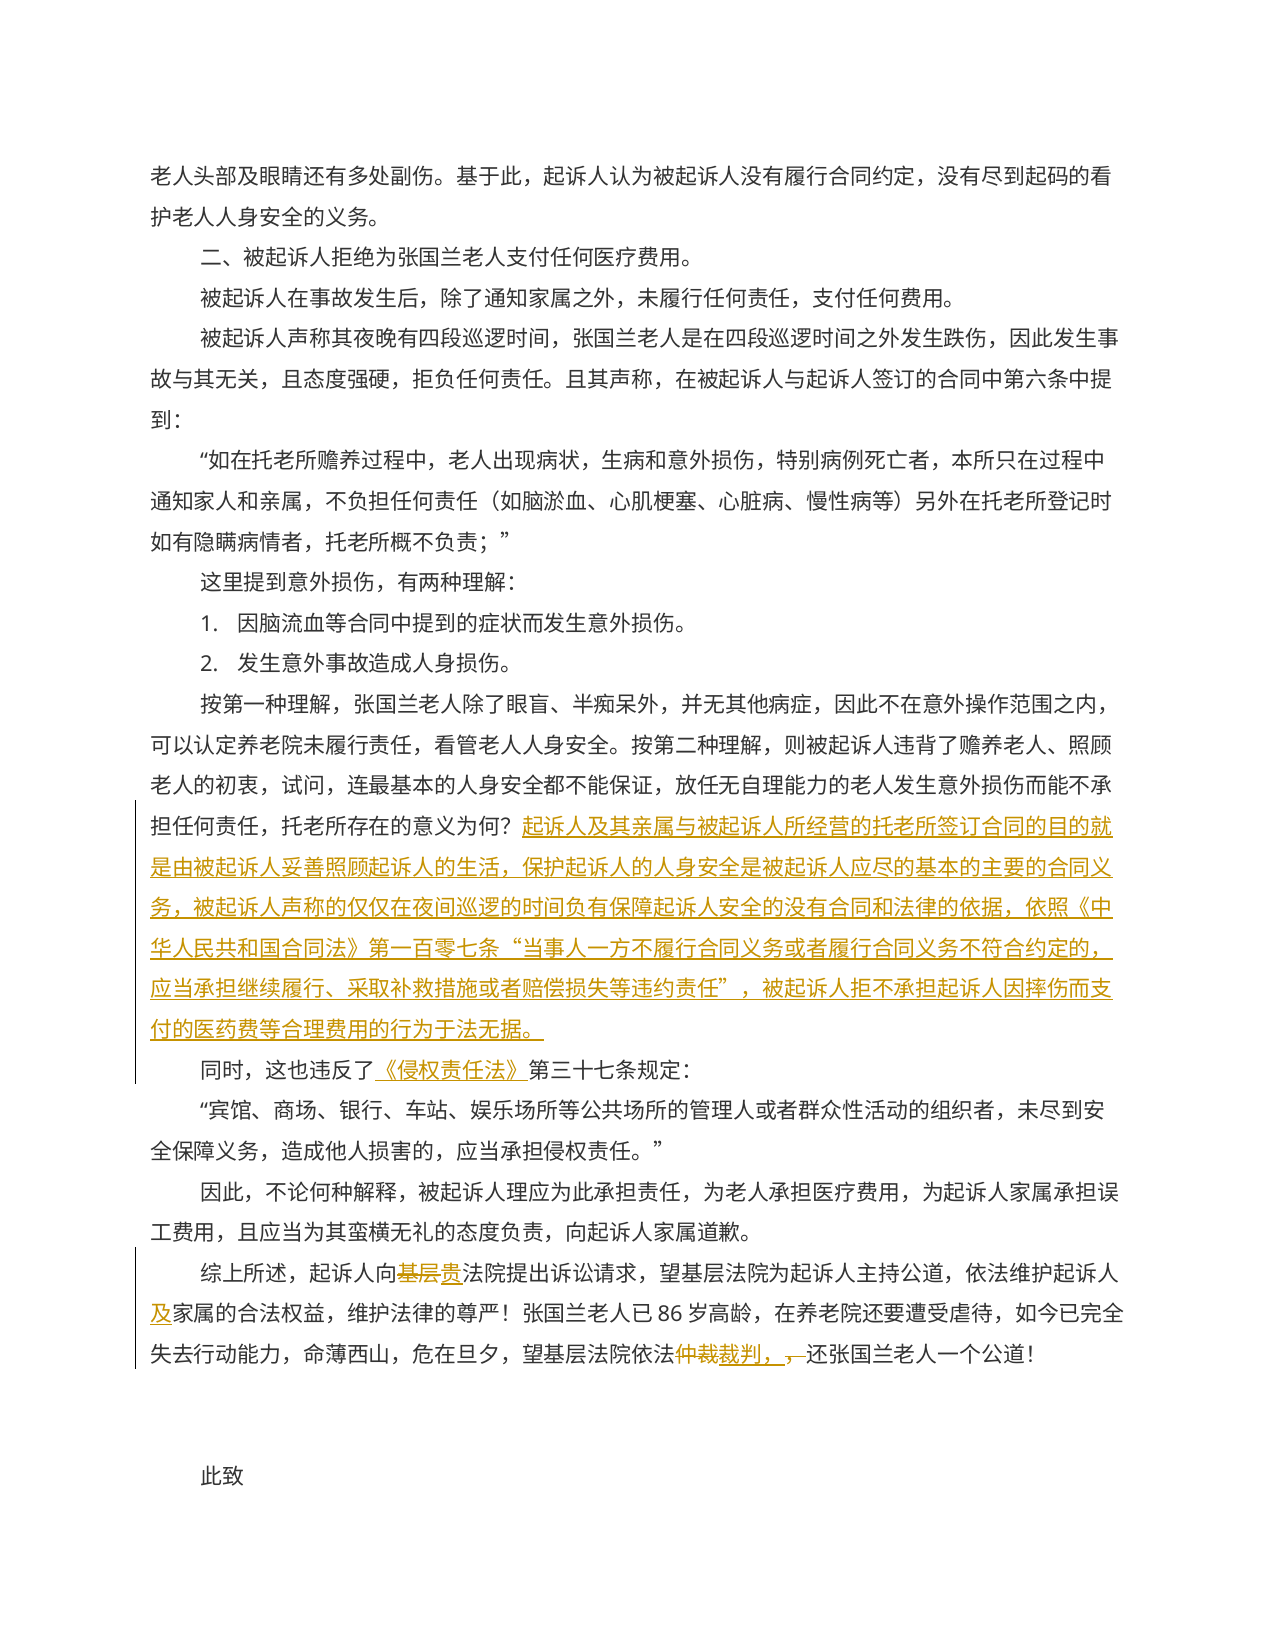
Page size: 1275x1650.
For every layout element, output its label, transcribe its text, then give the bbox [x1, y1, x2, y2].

text 因此，不论何种解释，被起诉人理应为此承担责任，为老人承担医疗费用，为起诉人家属承担误工费用，且应当为其蛮横无礼的态度负责，向起诉人家属道歉。 [150, 1166, 1125, 1247]
list 发生意外事故造成人身损伤。 [200, 637, 1125, 678]
text 二、被起诉人拒绝为张国兰老人支付任何医疗费用。 [150, 231, 1125, 272]
text “宾馆、商场、银行、车站、娱乐场所等公共场所的管理人或者群众性活动的组织者，未尽到安全保障义务，造成他人损害的，应当承担侵权责任。” [150, 1084, 1125, 1166]
text 此致 [150, 1450, 1125, 1491]
text 这里提到意外损伤，有两种理解： [150, 556, 1125, 597]
text 被起诉人声称其夜晚有四段巡逻时间，张国兰老人是在四段巡逻时间之外发生跌伤，因此发生事故与其无关，且态度强硬，拒负任何责任。且其声称，在被起诉人与起诉人签订的合同中第六条中提到： [150, 312, 1125, 434]
text 被起诉人在事故发生后，除了通知家属之外，未履行任何责任，支付任何费用。 [150, 272, 1125, 312]
text 同时，这也违反了第三十七条规定： [150, 1044, 1125, 1084]
list 因脑流血等合同中提到的症状而发生意外损伤。 [200, 597, 1125, 637]
text 综上所述，起诉人向法院提出诉讼请求，望基层法院为起诉人主持公道，依法维护起诉人家属的合法权益，维护法律的尊严！张国兰老人已86岁高龄，在养老院还要遭受虐待，如今已完全失去行动能力，命薄西山，危在旦夕，望基层法院依法还张国兰老人一个公道！ [150, 1247, 1125, 1369]
text “如在托老所赡养过程中，老人出现病状，生病和意外损伤，特别病例死亡者，本所只在过程中通知家人和亲属，不负担任何责任（如脑淤血、心肌梗塞、心脏病、慢性病等）另外在托老所登记时如有隐瞒病情者，托老所概不负责；” [150, 434, 1125, 556]
text 按第一种理解，张国兰老人除了眼盲、半痴呆外，并无其他病症，因此不在意外操作范围之内，可以认定养老院未履行责任，看管老人人身安全。按第二种理解，则被起诉人违背了赡养老人、照顾老人的初衷，试问，连最基本的人身安全都不能保证，放任无自理能力的老人发生意外损伤而能不承担任何责任，托老所存在的意义为何？ [150, 678, 1125, 1044]
